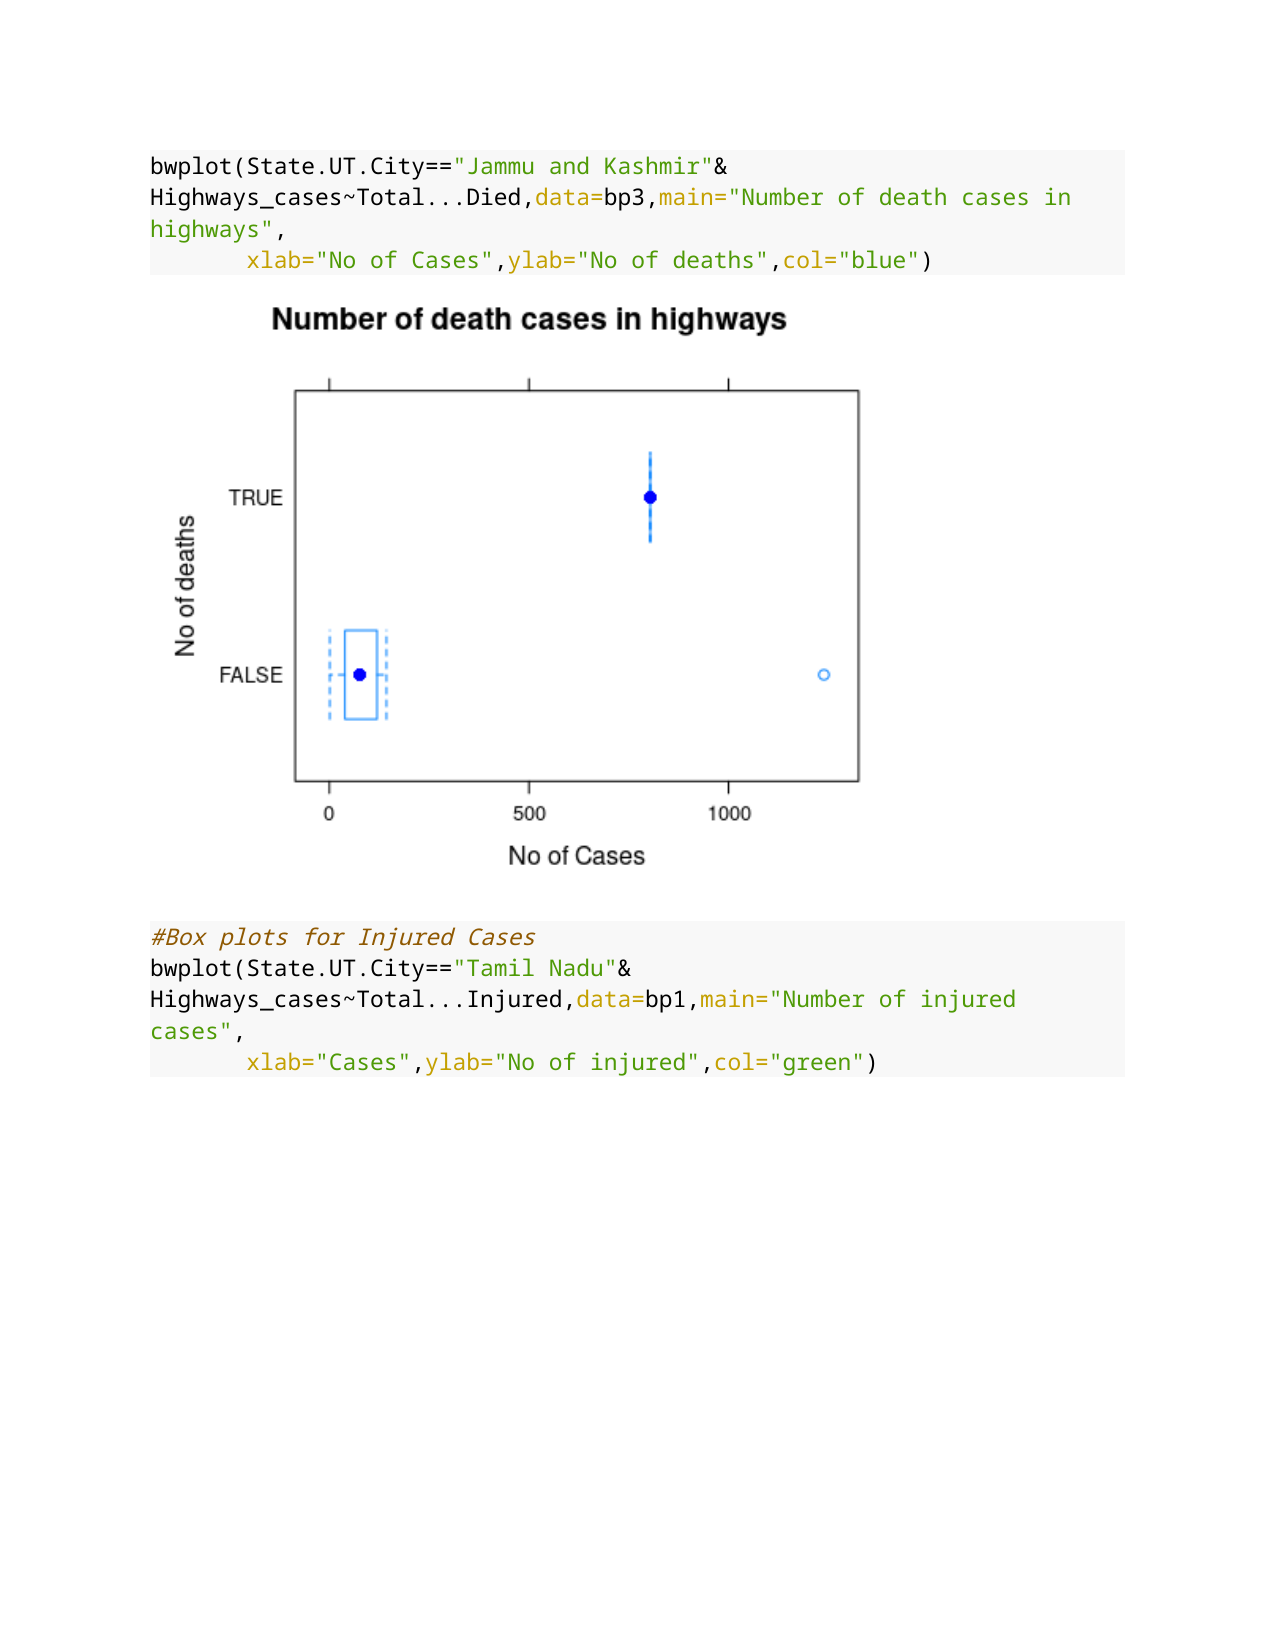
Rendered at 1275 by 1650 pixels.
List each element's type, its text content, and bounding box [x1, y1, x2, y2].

text bwplot(State.UT.City=="Jammu and Kashmir"& Highways_cases~Total...Died,data=bp3,main="Number of death cases in highways", xlab="No of Cases",ylab="No of deaths",col="blue") [150, 150, 1125, 275]
text #Box plots for Injured Cases bwplot(State.UT.City=="Tamil Nadu"& Highways_cases~Total...Injured,data=bp1,main="Number of injured cases", xlab="Cases",ylab="No of injured",col="green") [150, 921, 1125, 1077]
picture [150, 295, 908, 903]
